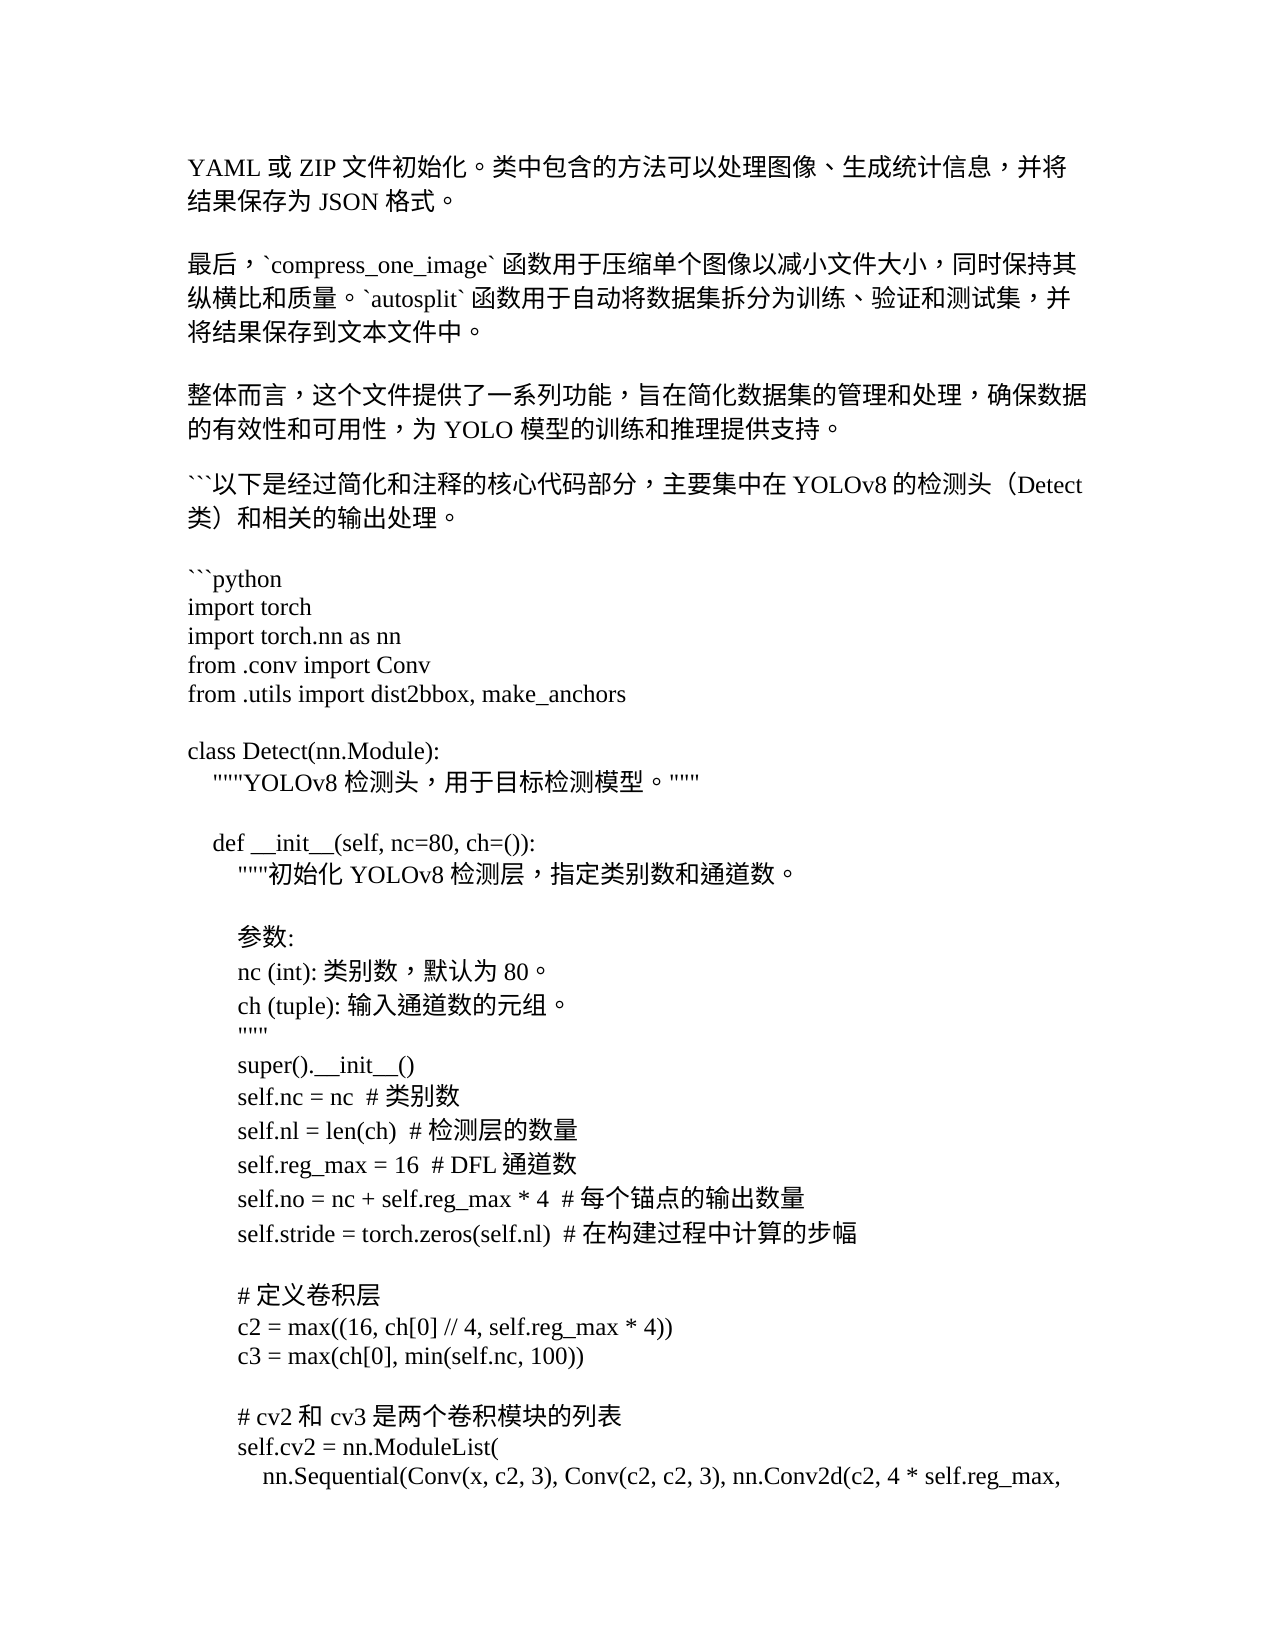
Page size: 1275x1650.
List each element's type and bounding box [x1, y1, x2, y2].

text [187, 467, 1087, 1490]
text [187, 150, 1087, 446]
